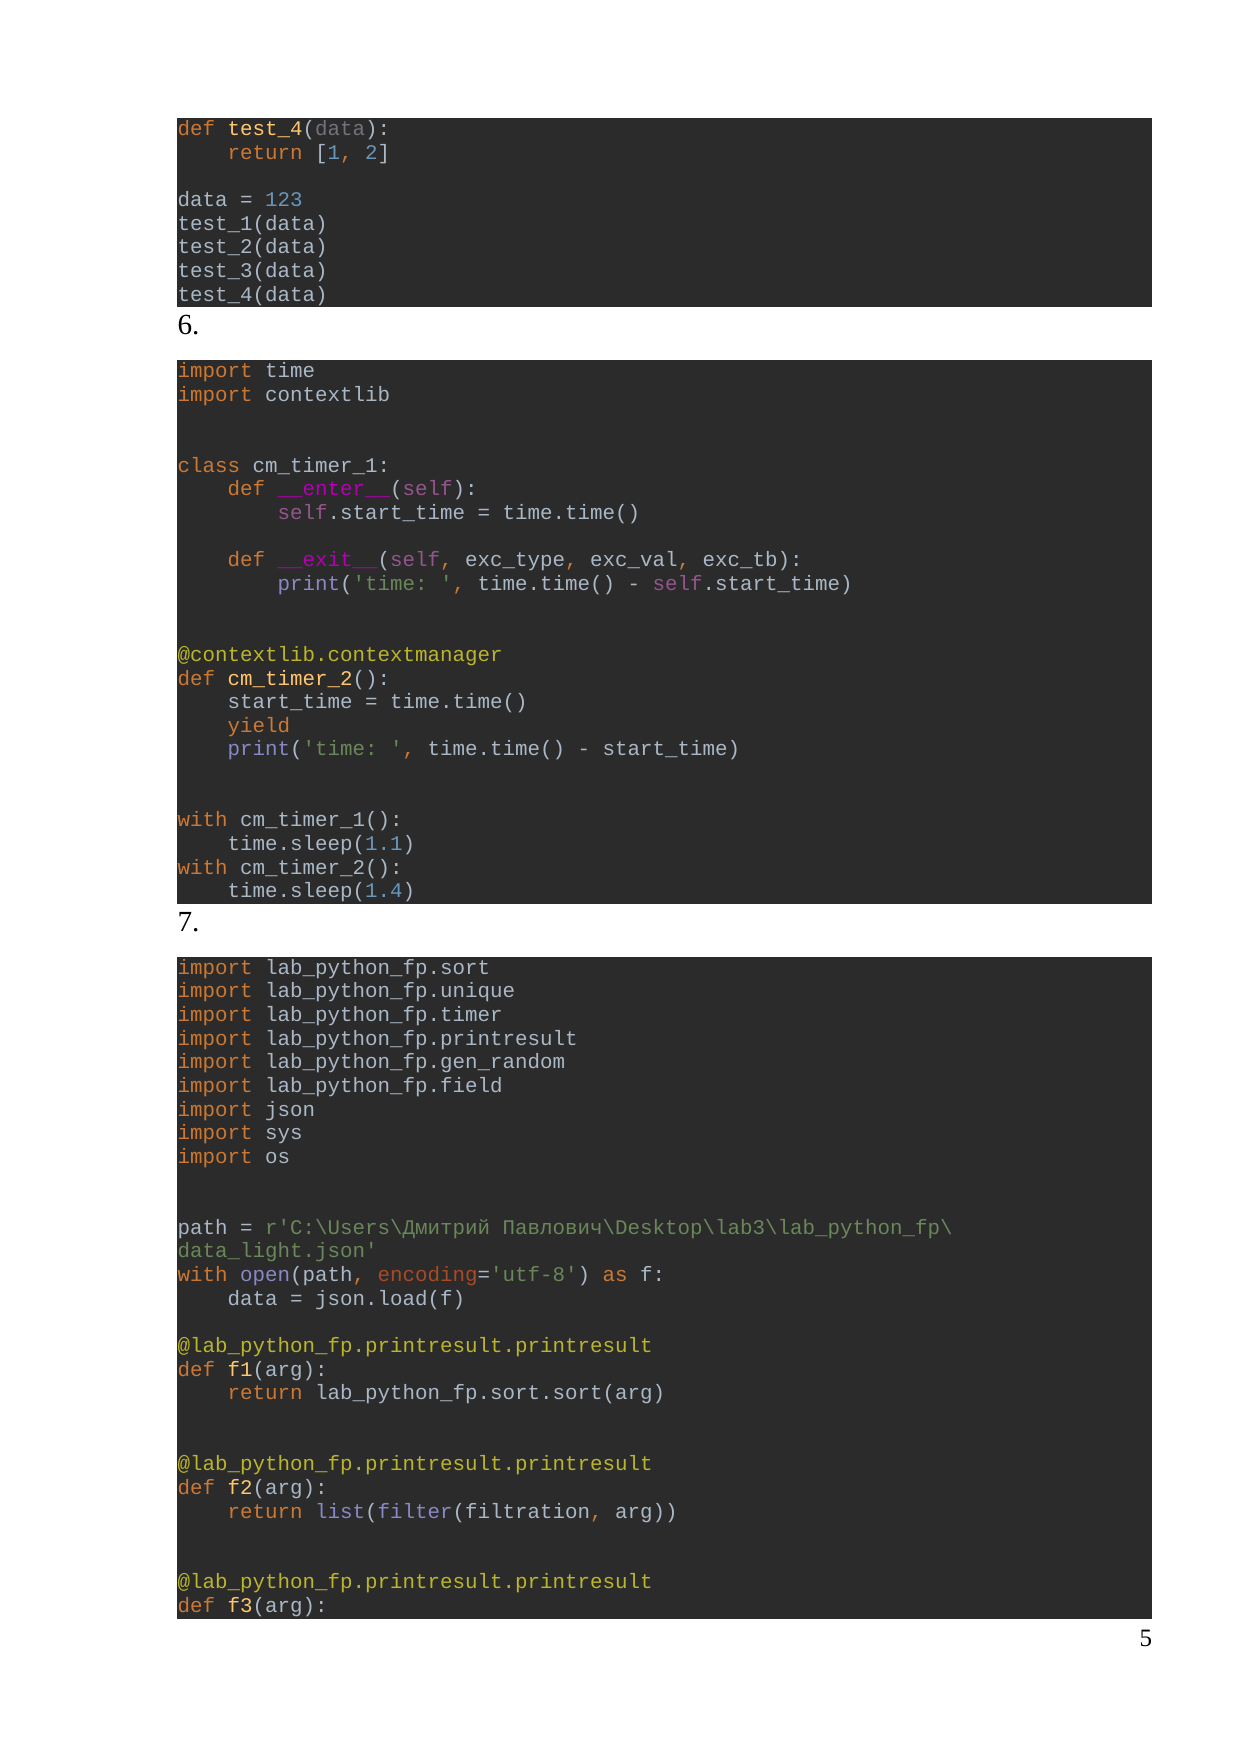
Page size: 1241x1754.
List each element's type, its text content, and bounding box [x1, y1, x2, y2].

text 6. [177, 307, 1152, 341]
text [177, 118, 1152, 307]
text import time import contextlib class cm_timer_1: def __enter__(self): self.start_time = time.time() def __exit__(self, exc_type, exc_val, exc_tb): print('time: ', time.time() - self.start_time) @contextlib.contextmanager def cm_timer_2(): start_time = time.time() yield print('time: ', time.time() - start_time) with cm_timer_1(): time.sleep(1.1) with cm_timer_2(): time.sleep(1.4) [177, 360, 1152, 904]
text 7. [177, 904, 1152, 937]
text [177, 957, 1152, 1619]
